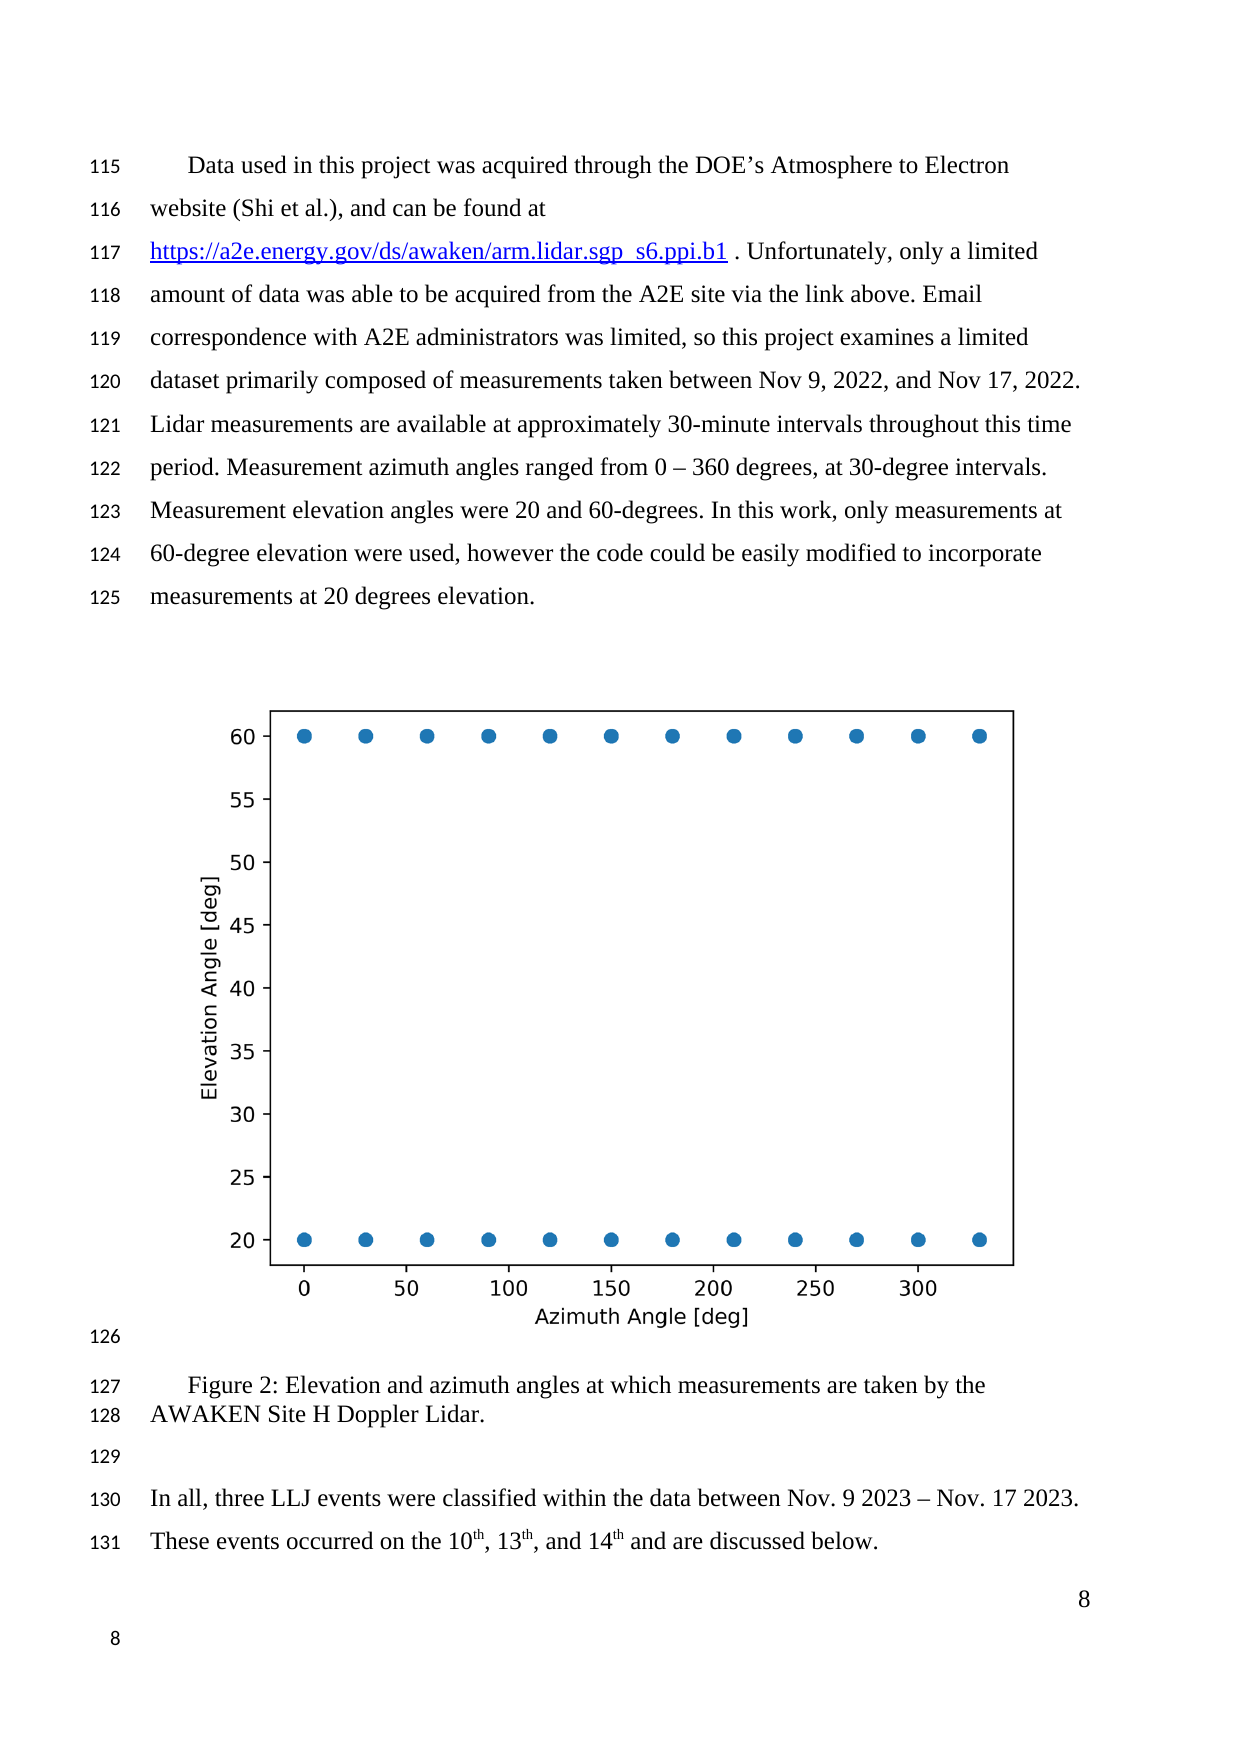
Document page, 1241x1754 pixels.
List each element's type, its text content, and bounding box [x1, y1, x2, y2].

text Figure 2: Elevation and azimuth angles at which measurements are taken by the AWAKEN Site H Doppler Lidar. [150, 1370, 1090, 1427]
text In all, three LLJ events were classified within the data between Nov. 9 2023 – Nov. 17 2023. These events occurred on the 10th, 13th, and 14th and are discussed below. [150, 1440, 1090, 1555]
text Data used in this project was acquired through the DOE’s Atmosphere to Electron website (Shi et al.), and can be found at https://a2e.energy.gov/ds/awaken/arm.lidar.sgp_s6.ppi.b1 . Unfortunately, only a limited amount of data was able to be acquired from the A2E site via the link above. Email correspondence with A2E administrators was limited, so this project examines a limited dataset primarily composed of measurements taken between Nov 9, 2022, and Nov 17, 2022. Lidar measurements are available at approximately 30-minute intervals throughout this time period. Measurement azimuth angles ranged from 0 – 360 degrees, at 30-degree intervals. Measurement elevation angles were 20 and 60-degrees. In this work, only measurements at 60-degree elevation were used, however the code could be easily modified to incorporate measurements at 20 degrees elevation. [150, 150, 1090, 624]
picture [150, 624, 1109, 1344]
